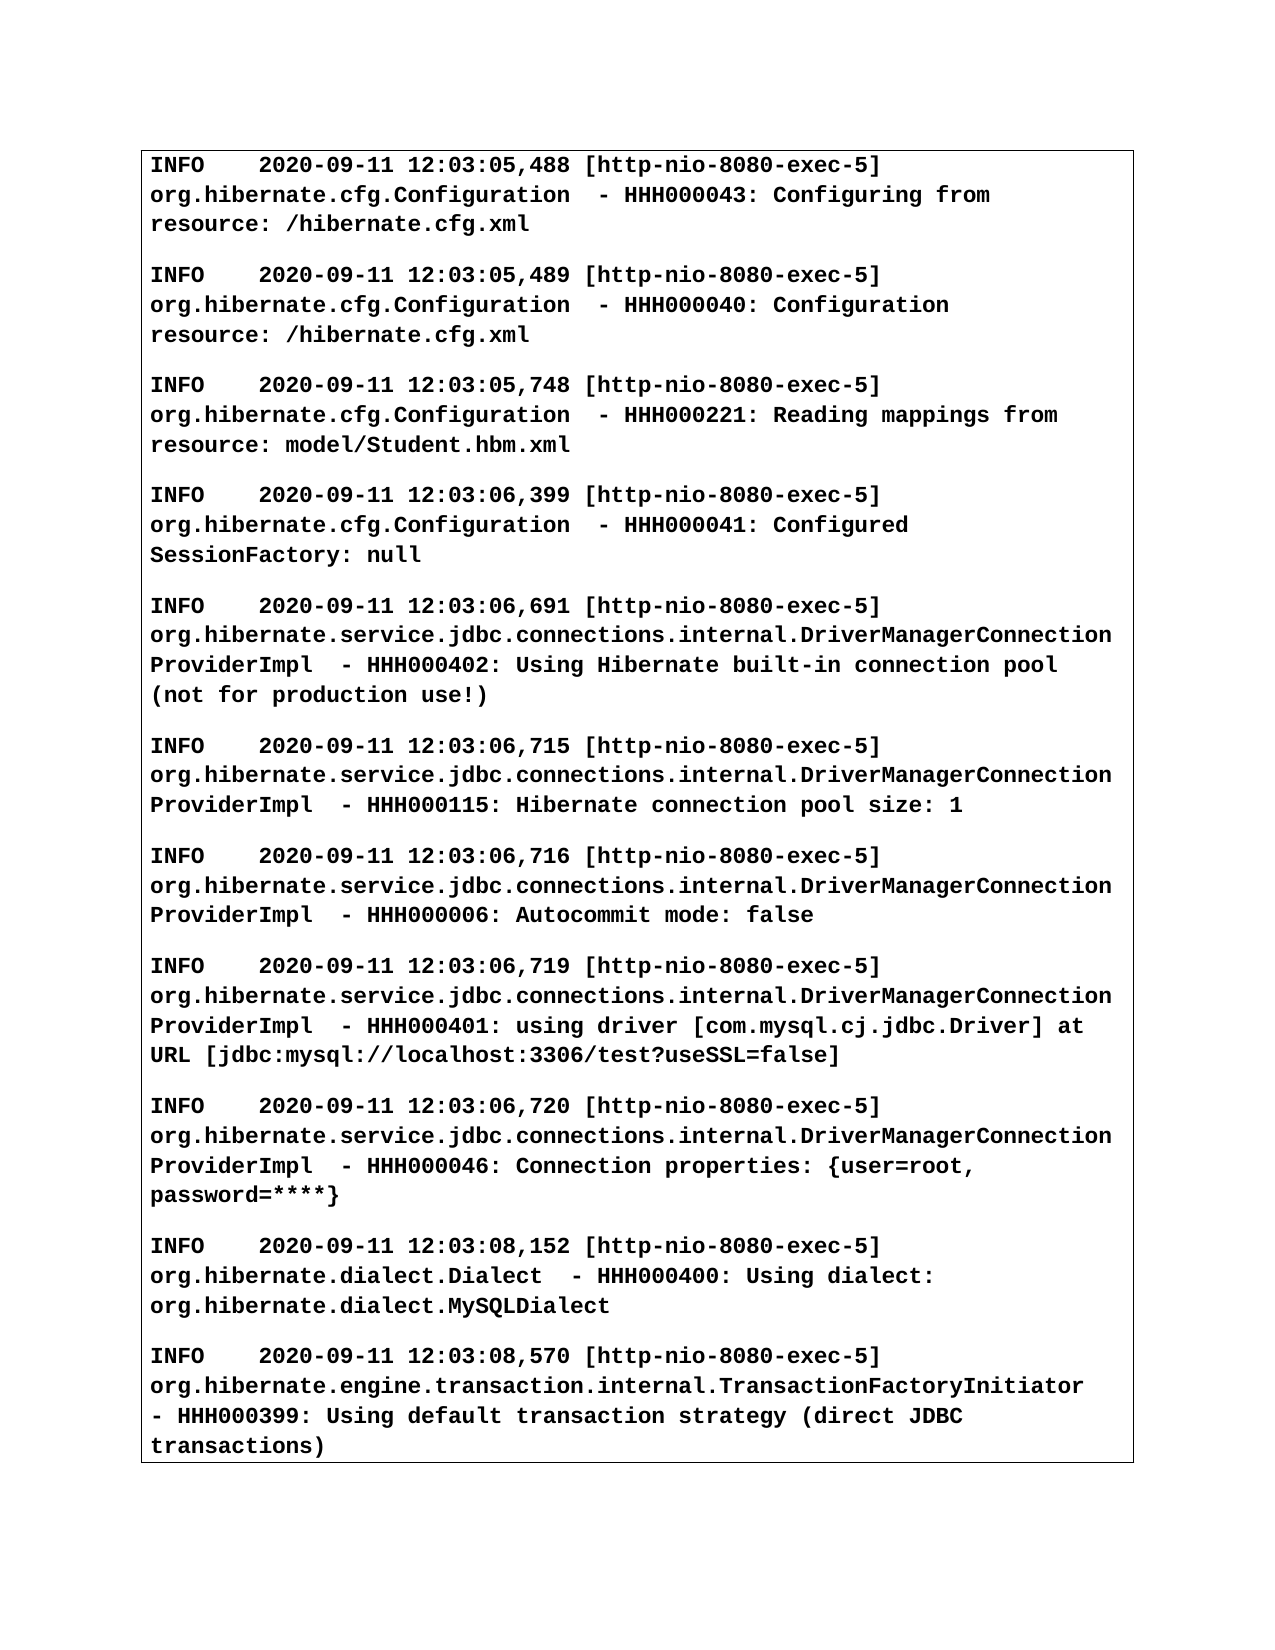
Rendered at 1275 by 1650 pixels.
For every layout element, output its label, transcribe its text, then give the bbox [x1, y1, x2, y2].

text INFO 2020-09-11 12:03:06,715 [http-nio-8080-exec-5] org.hibernate.service.jdbc.connections.internal.DriverManagerConnectionProviderImpl - HHH000115: Hibernate connection pool size: 1 [142, 731, 1133, 819]
text INFO 2020-09-11 12:03:05,488 [http-nio-8080-exec-5] org.hibernate.cfg.Configuration - HHH000043: Configuring from resource: /hibernate.cfg.xml [142, 151, 1133, 239]
text INFO 2020-09-11 12:03:06,691 [http-nio-8080-exec-5] org.hibernate.service.jdbc.connections.internal.DriverManagerConnectionProviderImpl - HHH000402: Using Hibernate built-in connection pool (not for production use!) [142, 591, 1133, 709]
text INFO 2020-09-11 12:03:06,719 [http-nio-8080-exec-5] org.hibernate.service.jdbc.connections.internal.DriverManagerConnectionProviderImpl - HHH000401: using driver [com.mysql.cj.jdbc.Driver] at URL [jdbc:mysql://localhost:3306/test?useSSL=false] [142, 951, 1133, 1070]
text INFO 2020-09-11 12:03:06,716 [http-nio-8080-exec-5] org.hibernate.service.jdbc.connections.internal.DriverManagerConnectionProviderImpl - HHH000006: Autocommit mode: false [142, 841, 1133, 930]
text INFO 2020-09-11 12:03:08,570 [http-nio-8080-exec-5] org.hibernate.engine.transaction.internal.TransactionFactoryInitiator - HHH000399: Using default transaction strategy (direct JDBC transactions) [142, 1341, 1133, 1462]
text INFO 2020-09-11 12:03:06,399 [http-nio-8080-exec-5] org.hibernate.cfg.Configuration - HHH000041: Configured SessionFactory: null [142, 481, 1133, 569]
text INFO 2020-09-11 12:03:06,720 [http-nio-8080-exec-5] org.hibernate.service.jdbc.connections.internal.DriverManagerConnectionProviderImpl - HHH000046: Connection properties: {user=root, password=****} [142, 1091, 1133, 1210]
text INFO 2020-09-11 12:03:08,152 [http-nio-8080-exec-5] org.hibernate.dialect.Dialect - HHH000400: Using dialect: org.hibernate.dialect.MySQLDialect [142, 1231, 1133, 1320]
text INFO 2020-09-11 12:03:05,748 [http-nio-8080-exec-5] org.hibernate.cfg.Configuration - HHH000221: Reading mappings from resource: model/Student.hbm.xml [142, 370, 1133, 459]
text INFO 2020-09-11 12:03:05,489 [http-nio-8080-exec-5] org.hibernate.cfg.Configuration - HHH000040: Configuration resource: /hibernate.cfg.xml [142, 260, 1133, 349]
